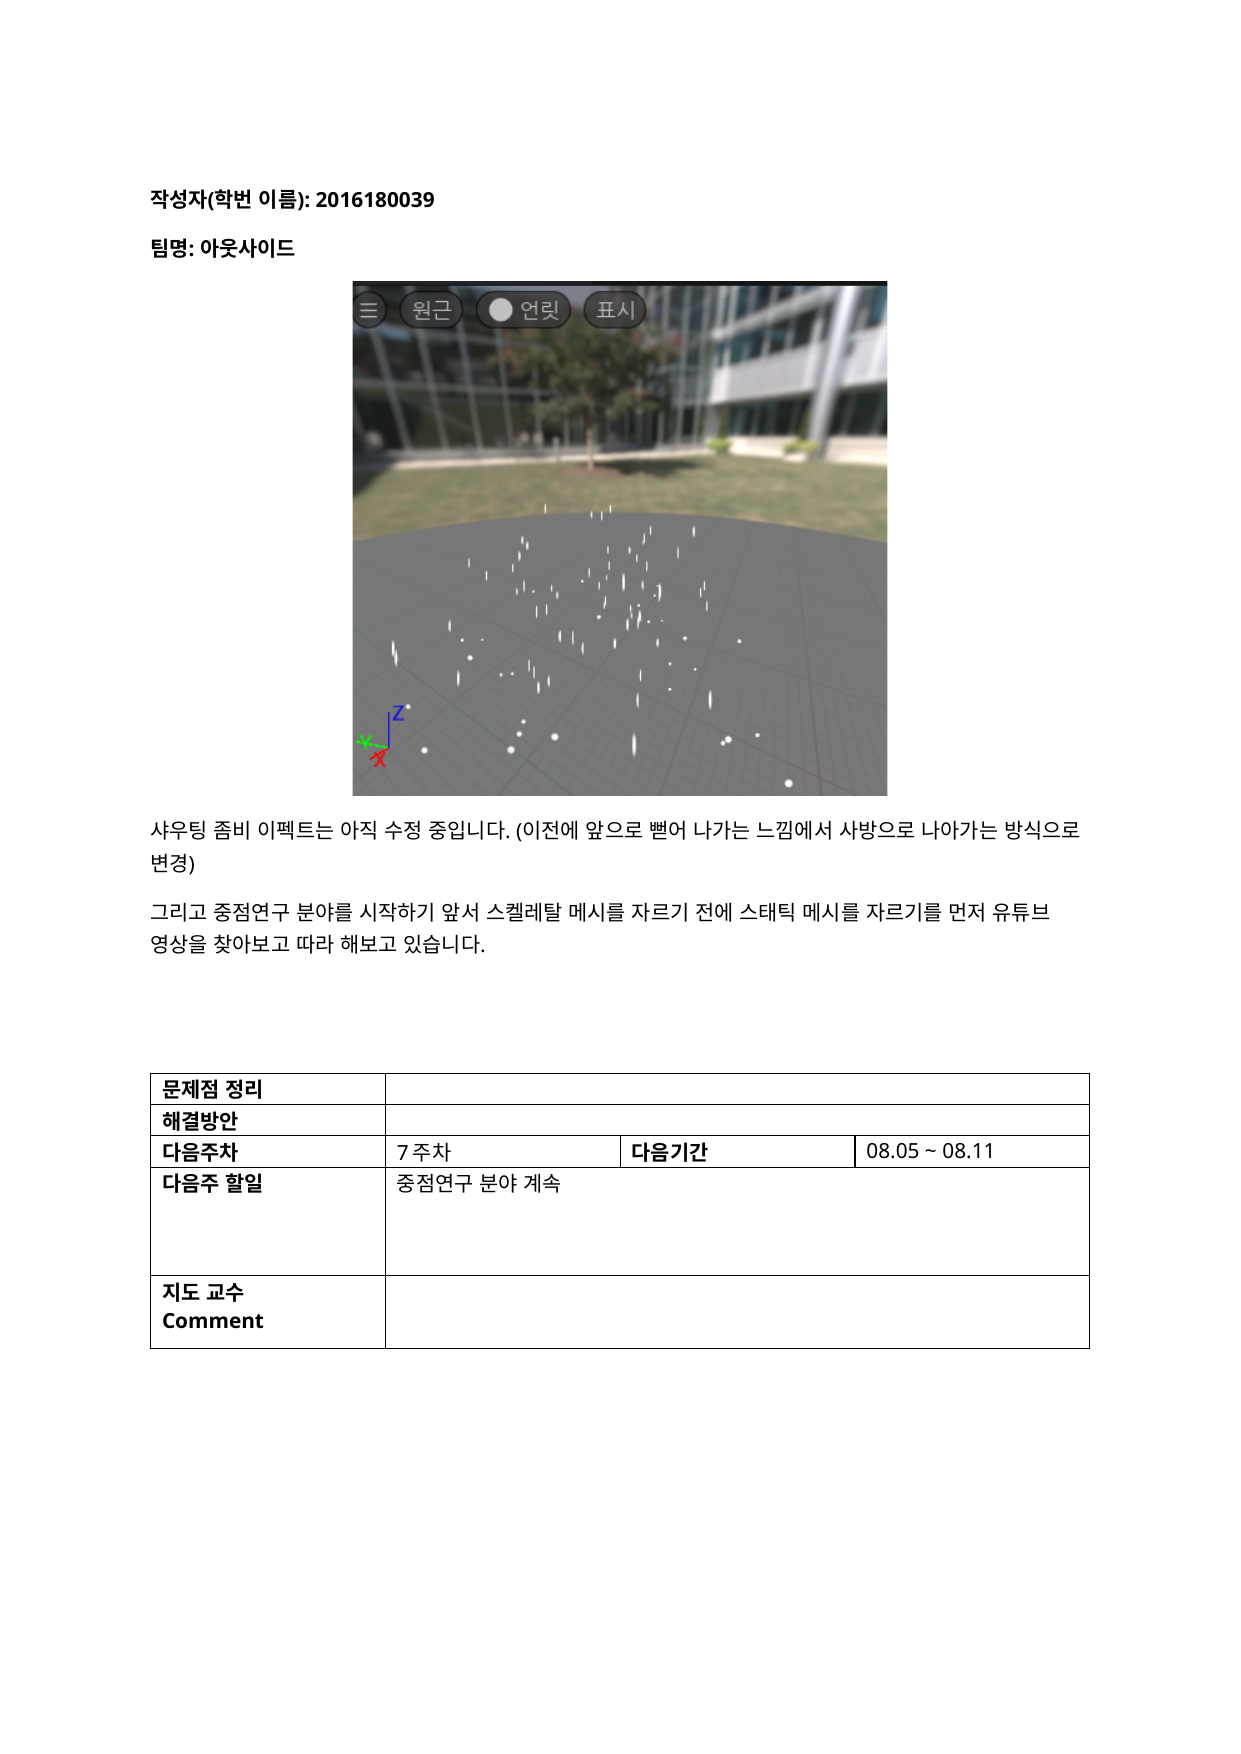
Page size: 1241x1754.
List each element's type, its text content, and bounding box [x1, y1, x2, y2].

text 샤우팅 좀비 이펙트는 아직 수정 중입니다. (이전에 앞으로 뻗어 나가는 느낌에서 사방으로 나아가는 방식으로 변경) [150, 814, 1090, 877]
table_header [386, 1074, 1089, 1104]
table_cell 08.05 ~ 08.11 [856, 1136, 1089, 1167]
table_cell 중점연구 분야 계속 [386, 1168, 1089, 1275]
picture [352, 281, 888, 796]
table_cell 지도 교수 Comment [151, 1276, 385, 1348]
table_cell [386, 1105, 1089, 1135]
table_cell 다음주 할일 [151, 1168, 385, 1275]
table_cell 7주차 [386, 1136, 620, 1167]
table_header 문제점 정리 [151, 1074, 385, 1104]
text 그리고 중점연구 분야를 시작하기 앞서 스켈레탈 메시를 자르기 전에 스태틱 메시를 자르기를 먼저 유튜브 영상을 찾아보고 따라 해보고 있습니다. [150, 896, 1090, 959]
table_cell [386, 1276, 1089, 1348]
table_cell 다음주차 [151, 1136, 385, 1167]
table_cell 해결방안 [151, 1105, 385, 1135]
table_cell 다음기간 [621, 1136, 854, 1167]
